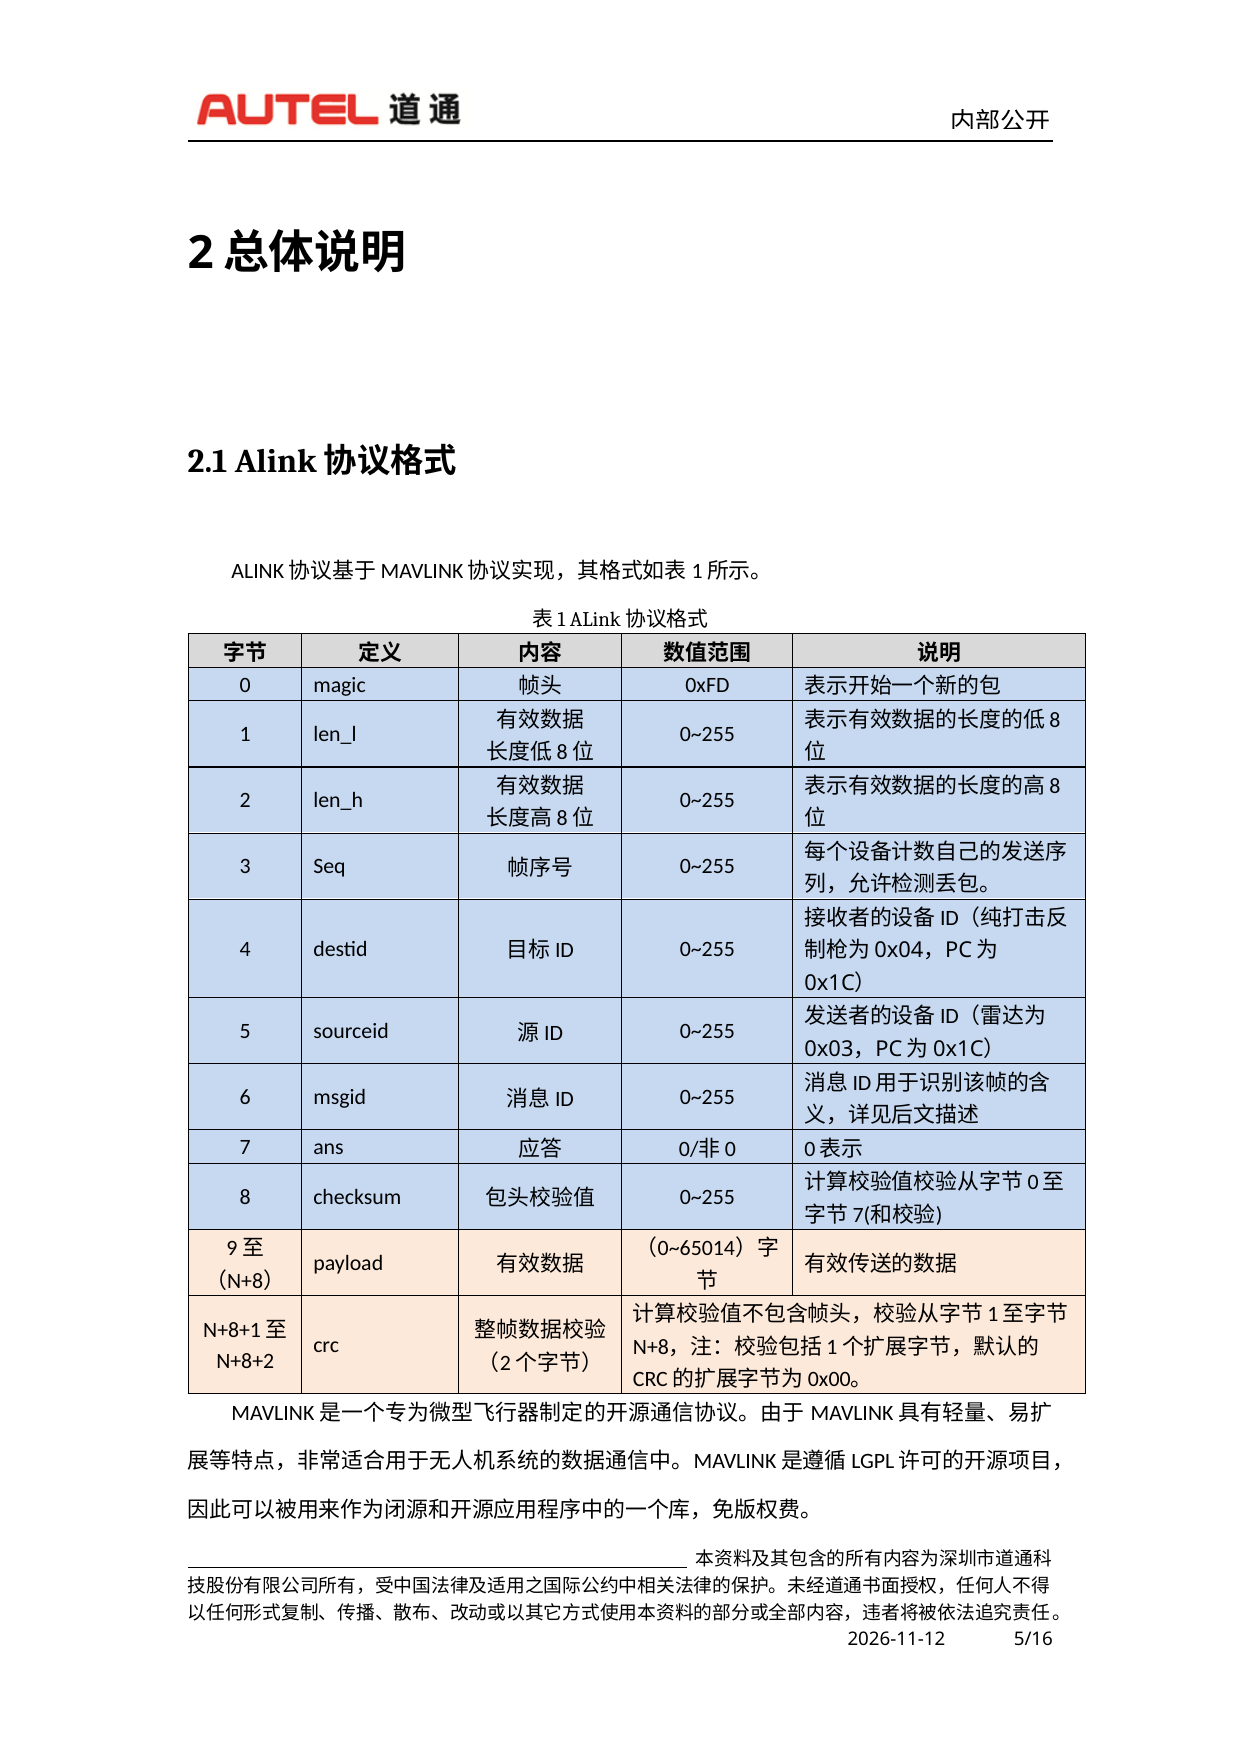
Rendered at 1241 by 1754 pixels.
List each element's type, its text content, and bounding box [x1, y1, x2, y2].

table_cell 接收者的设备ID（纯打击反制枪为0x04，PC为0x1C） [793, 900, 1085, 997]
table_cell 0~255 [622, 900, 792, 997]
table_cell 3 [189, 834, 301, 898]
table_cell 0 [189, 668, 301, 700]
table_header 说明 [793, 634, 1085, 667]
table_cell 0xFD [622, 668, 792, 700]
table_cell 9至（N+8） [189, 1230, 301, 1295]
table_cell 发送者的设备ID（雷达为0x03，PC为0x1C） [793, 998, 1085, 1063]
table_cell 有效数据 [459, 1230, 621, 1295]
table_header 内容 [459, 634, 621, 667]
table_cell 8 [189, 1164, 301, 1229]
table_cell 0~255 [622, 1064, 792, 1129]
table_cell 计算校验值不包含帧头，校验从字节1至字节N+8，注：校验包括1个扩展字节，默认的CRC的扩展字节为0x00。 [622, 1296, 1085, 1393]
table_cell 表示有效数据的长度的高8位 [793, 768, 1085, 832]
table_cell 消息ID用于识别该帧的含义，详见后文描述 [793, 1064, 1085, 1129]
table_cell 0~255 [622, 1164, 792, 1229]
text 表 1 ALink协议格式 [187, 601, 1053, 633]
table_cell 2 [189, 768, 301, 832]
table_cell 消息ID [459, 1064, 621, 1129]
table_cell 0~255 [622, 998, 792, 1063]
table_cell 0~255 [622, 834, 792, 898]
table_cell sourceid [302, 998, 458, 1063]
text MAVLINK是一个专为微型飞行器制定的开源通信协议。由于MAVLINK具有轻量、易扩展等特点，非常适合用于无人机系统的数据通信中。MAVLINK是遵循LGPL许可的开源项目，因此可以被用来作为闭源和开源应用程序中的一个库，免版权费。 [187, 1394, 1053, 1524]
table_cell 帧头 [459, 668, 621, 700]
table_cell destid [302, 900, 458, 997]
table_cell 5 [189, 998, 301, 1063]
table_cell 计算校验值校验从字节0至字节7(和校验) [793, 1164, 1085, 1229]
table_header 数值范围 [622, 634, 792, 667]
table_cell 1 [189, 701, 301, 766]
table_cell 应答 [459, 1130, 621, 1163]
table_cell 帧序号 [459, 834, 621, 898]
table_cell crc [302, 1296, 458, 1393]
table_cell 0/非0 [622, 1130, 792, 1163]
table_cell 0~255 [622, 768, 792, 832]
table_cell Seq [302, 834, 458, 898]
table_cell 有效数据 长度低8位 [459, 701, 621, 766]
table_cell magic [302, 668, 458, 700]
table_cell 每个设备计数自己的发送序列，允许检测丢包。 [793, 834, 1085, 898]
table_cell 0表示 [793, 1130, 1085, 1163]
table_cell 有效数据 长度高8位 [459, 768, 621, 832]
table_cell ans [302, 1130, 458, 1163]
table_cell N+8+1至N+8+2 [189, 1296, 301, 1393]
table_cell 表示有效数据的长度的低8位 [793, 701, 1085, 766]
table_cell payload [302, 1230, 458, 1295]
subtitle 2总体说明 [187, 200, 1053, 297]
table_cell （0~65014）字节 [622, 1230, 792, 1295]
table_cell 4 [189, 900, 301, 997]
table_cell 目标ID [459, 900, 621, 997]
table_cell len_h [302, 768, 458, 832]
table_cell 有效传送的数据 [793, 1230, 1085, 1295]
table_header 字节 [189, 634, 301, 667]
table_cell 表示开始一个新的包 [793, 668, 1085, 700]
table_cell 7 [189, 1130, 301, 1163]
table_cell 6 [189, 1064, 301, 1129]
picture [187, 88, 469, 130]
text ALINK协议基于MAVLINK协议实现，其格式如表 1所示。 [187, 552, 1053, 585]
table_cell 整帧数据校验（2个字节） [459, 1296, 621, 1393]
table_cell checksum [302, 1164, 458, 1229]
table_cell 源ID [459, 998, 621, 1063]
table_cell 包头校验值 [459, 1164, 621, 1229]
subtitle 2.1 Alink协议格式 [187, 425, 1053, 490]
table_header 定义 [302, 634, 458, 667]
table_cell msgid [302, 1064, 458, 1129]
table_cell 0~255 [622, 701, 792, 766]
table_cell len_l [302, 701, 458, 766]
